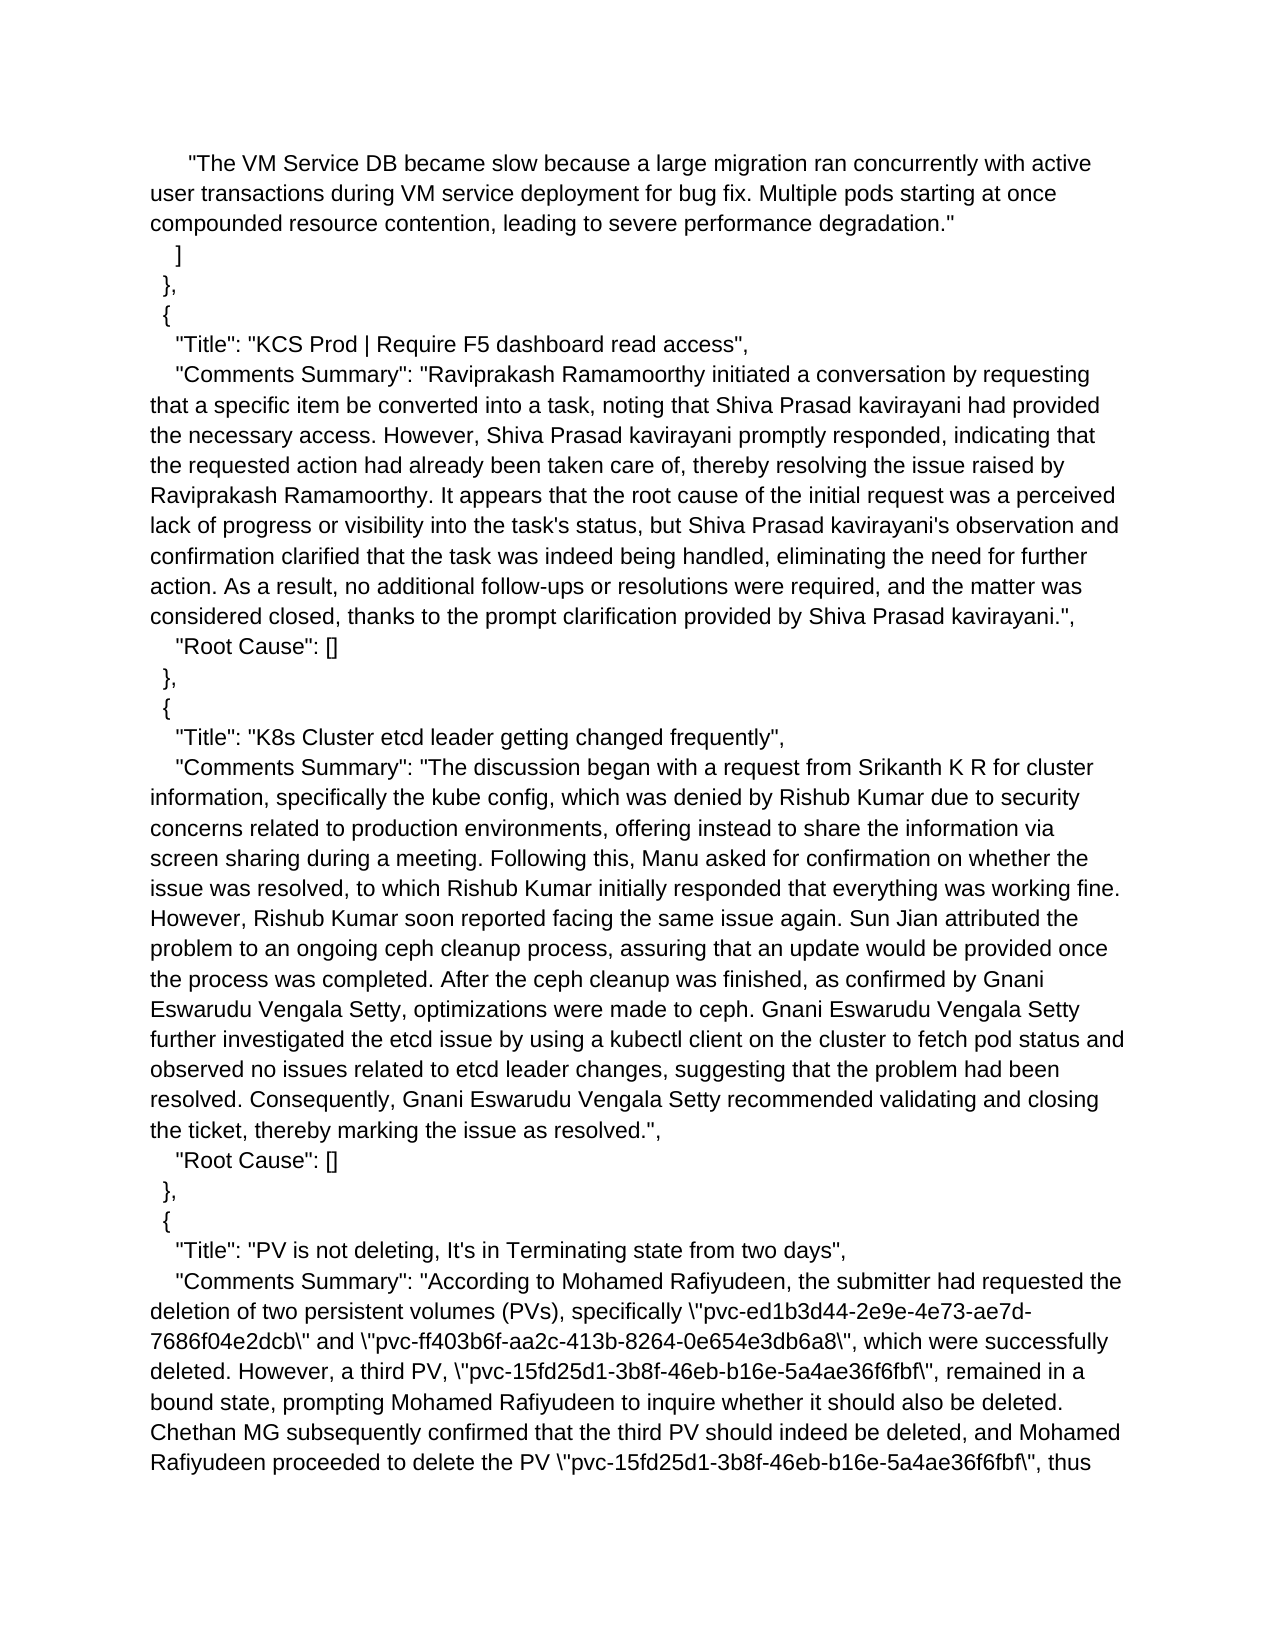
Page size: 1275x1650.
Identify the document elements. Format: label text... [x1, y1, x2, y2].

text "Title": "PV is not deleting, It's in Terminating state from two days", [150, 1237, 1125, 1264]
text "Root Cause": [] [150, 633, 1125, 660]
text "Comments Summary": "Raviprakash Ramamoorthy initiated a conversation by requesting that a specific item be converted into a task, noting that Shiva Prasad kavirayani had provided the necessary access. However, Shiva Prasad kavirayani promptly responded, indicating that the requested action had already been taken care of, thereby resolving the issue raised by Raviprakash Ramamoorthy. It appears that the root cause of the initial request was a perceived lack of progress or visibility into the task's status, but Shiva Prasad kavirayani's observation and confirmation clarified that the task was indeed being handled, eliminating the need for further action. As a result, no additional follow-ups or resolutions were required, and the matter was considered closed, thanks to the prompt clarification provided by Shiva Prasad kavirayani.", [150, 361, 1125, 629]
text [150, 1268, 1125, 1475]
text "Root Cause": [] [150, 1147, 1125, 1173]
text }, [150, 663, 1125, 690]
text "Title": "K8s Cluster etcd leader getting changed frequently", [150, 724, 1125, 750]
text "Comments Summary": "The discussion began with a request from Srikanth K R for cluster information, specifically the kube config, which was denied by Rishub Kumar due to security concerns related to production environments, offering instead to share the information via screen sharing during a meeting. Following this, Manu asked for confirmation on whether the issue was resolved, to which Rishub Kumar initially responded that everything was working fine. However, Rishub Kumar soon reported facing the same issue again. Sun Jian attributed the problem to an ongoing ceph cleanup process, assuring that an update would be provided once the process was completed. After the ceph cleanup was finished, as confirmed by Gnani Eswarudu Vengala Setty, optimizations were made to ceph. Gnani Eswarudu Vengala Setty further investigated the etcd issue by using a kubectl client on the cluster to fetch pod status and observed no issues related to etcd leader changes, suggesting that the problem had been resolved. Consequently, Gnani Eswarudu Vengala Setty recommended validating and closing the ticket, thereby marking the issue as resolved.", [150, 754, 1125, 1143]
text "Title": "KCS Prod | Require F5 dashboard read access", [150, 331, 1125, 358]
text ] [150, 241, 1125, 267]
text }, [150, 1177, 1125, 1203]
text { [150, 301, 1125, 327]
text { [150, 1207, 1125, 1234]
text "The VM Service DB became slow because a large migration ran concurrently with active user transactions during VM service deployment for bug fix. Multiple pods starting at once compounded resource contention, leading to severe performance degradation." [150, 150, 1125, 237]
text }, [150, 271, 1125, 297]
text { [150, 694, 1125, 720]
